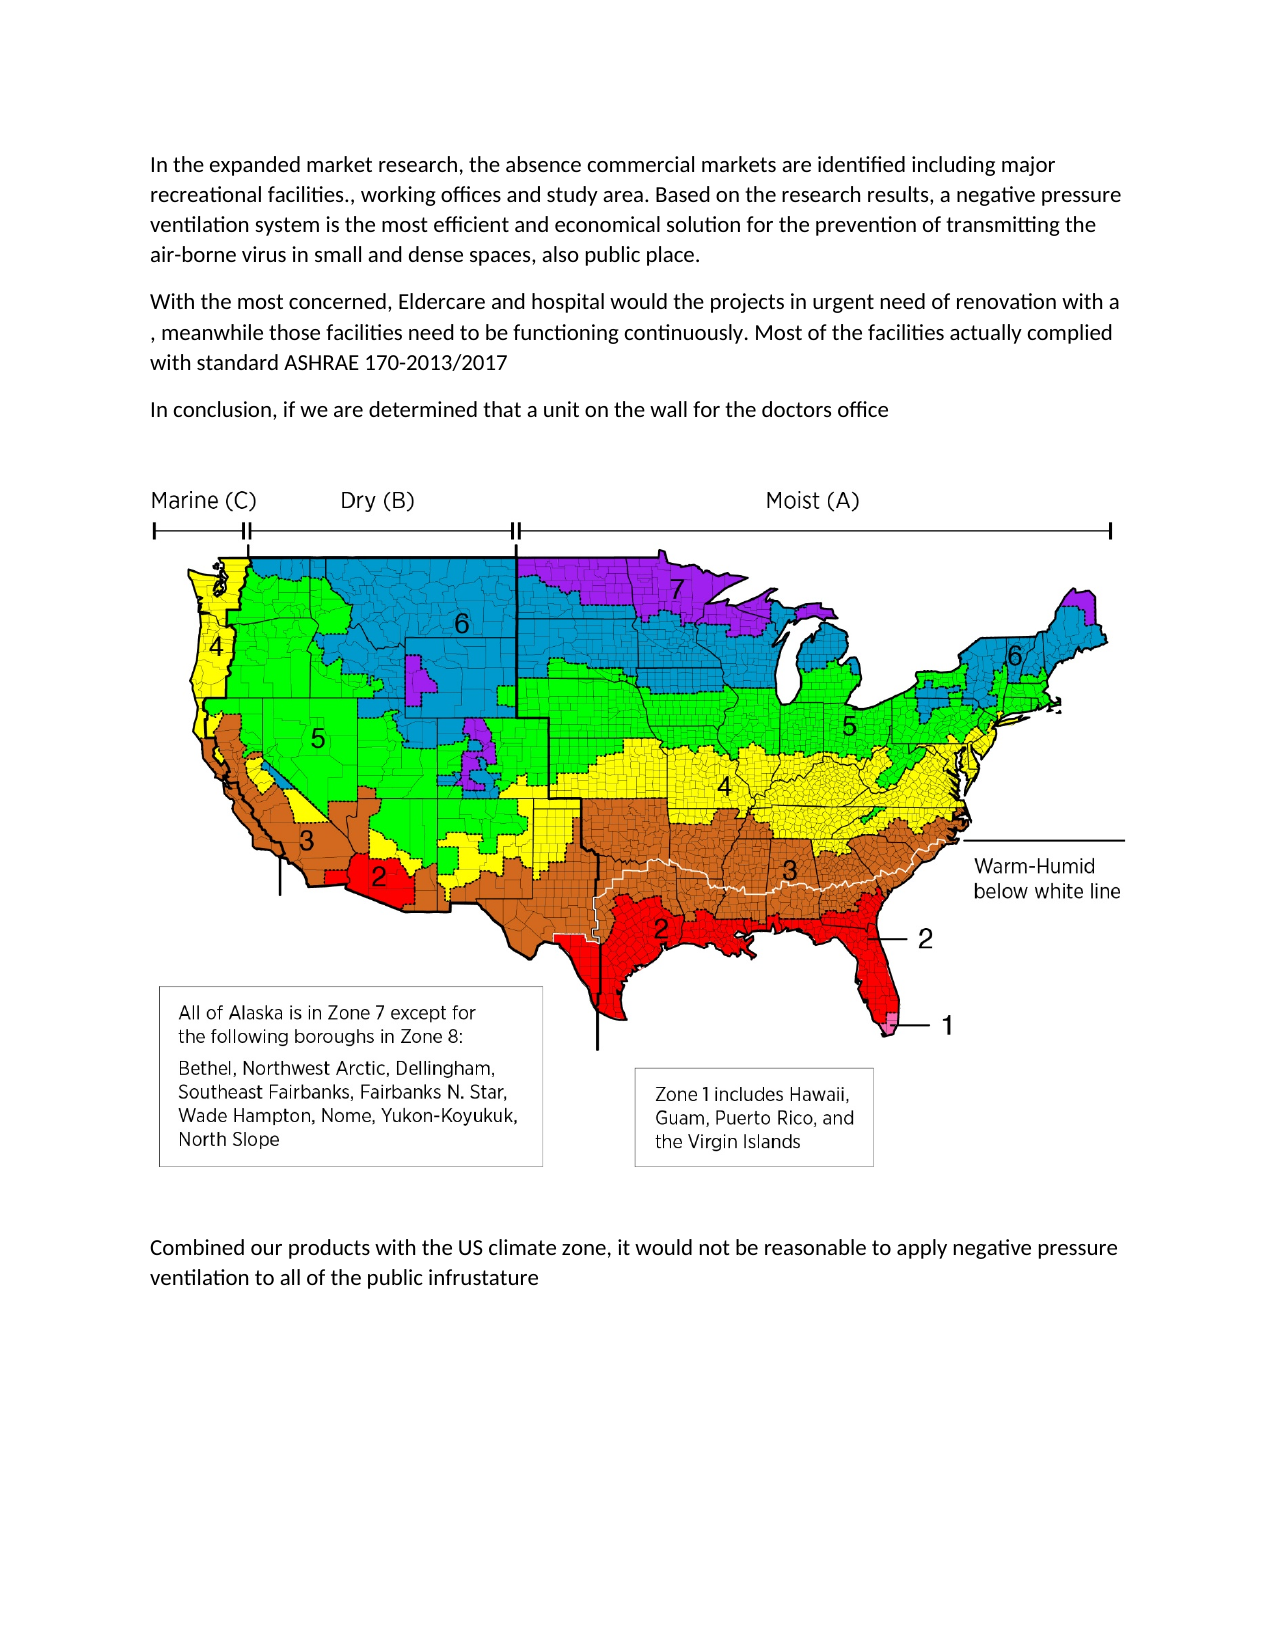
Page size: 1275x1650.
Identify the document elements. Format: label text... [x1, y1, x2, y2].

picture [150, 488, 1125, 1167]
text In conclusion, if we are determined that a unit on the wall for the doctors office [150, 395, 1125, 423]
text With the most concerned, Eldercare and hospital would the projects in urgent need of renovation with a , meanwhile those facilities need to be functioning continuously. Most of the facilities actually complied with standard ASHRAE 170-2013/2017 [150, 287, 1125, 376]
text In the expanded market research, the absence commercial markets are identified including major recreational facilities., working offices and study area. Based on the research results, a negative pressure ventilation system is the most efficient and economical solution for the prevention of transmitting the air-borne virus in small and dense spaces, also public place. [150, 150, 1125, 269]
text Combined our products with the US climate zone, it would not be reasonable to apply negative pressure ventilation to all of the public infrustature [150, 1233, 1125, 1291]
